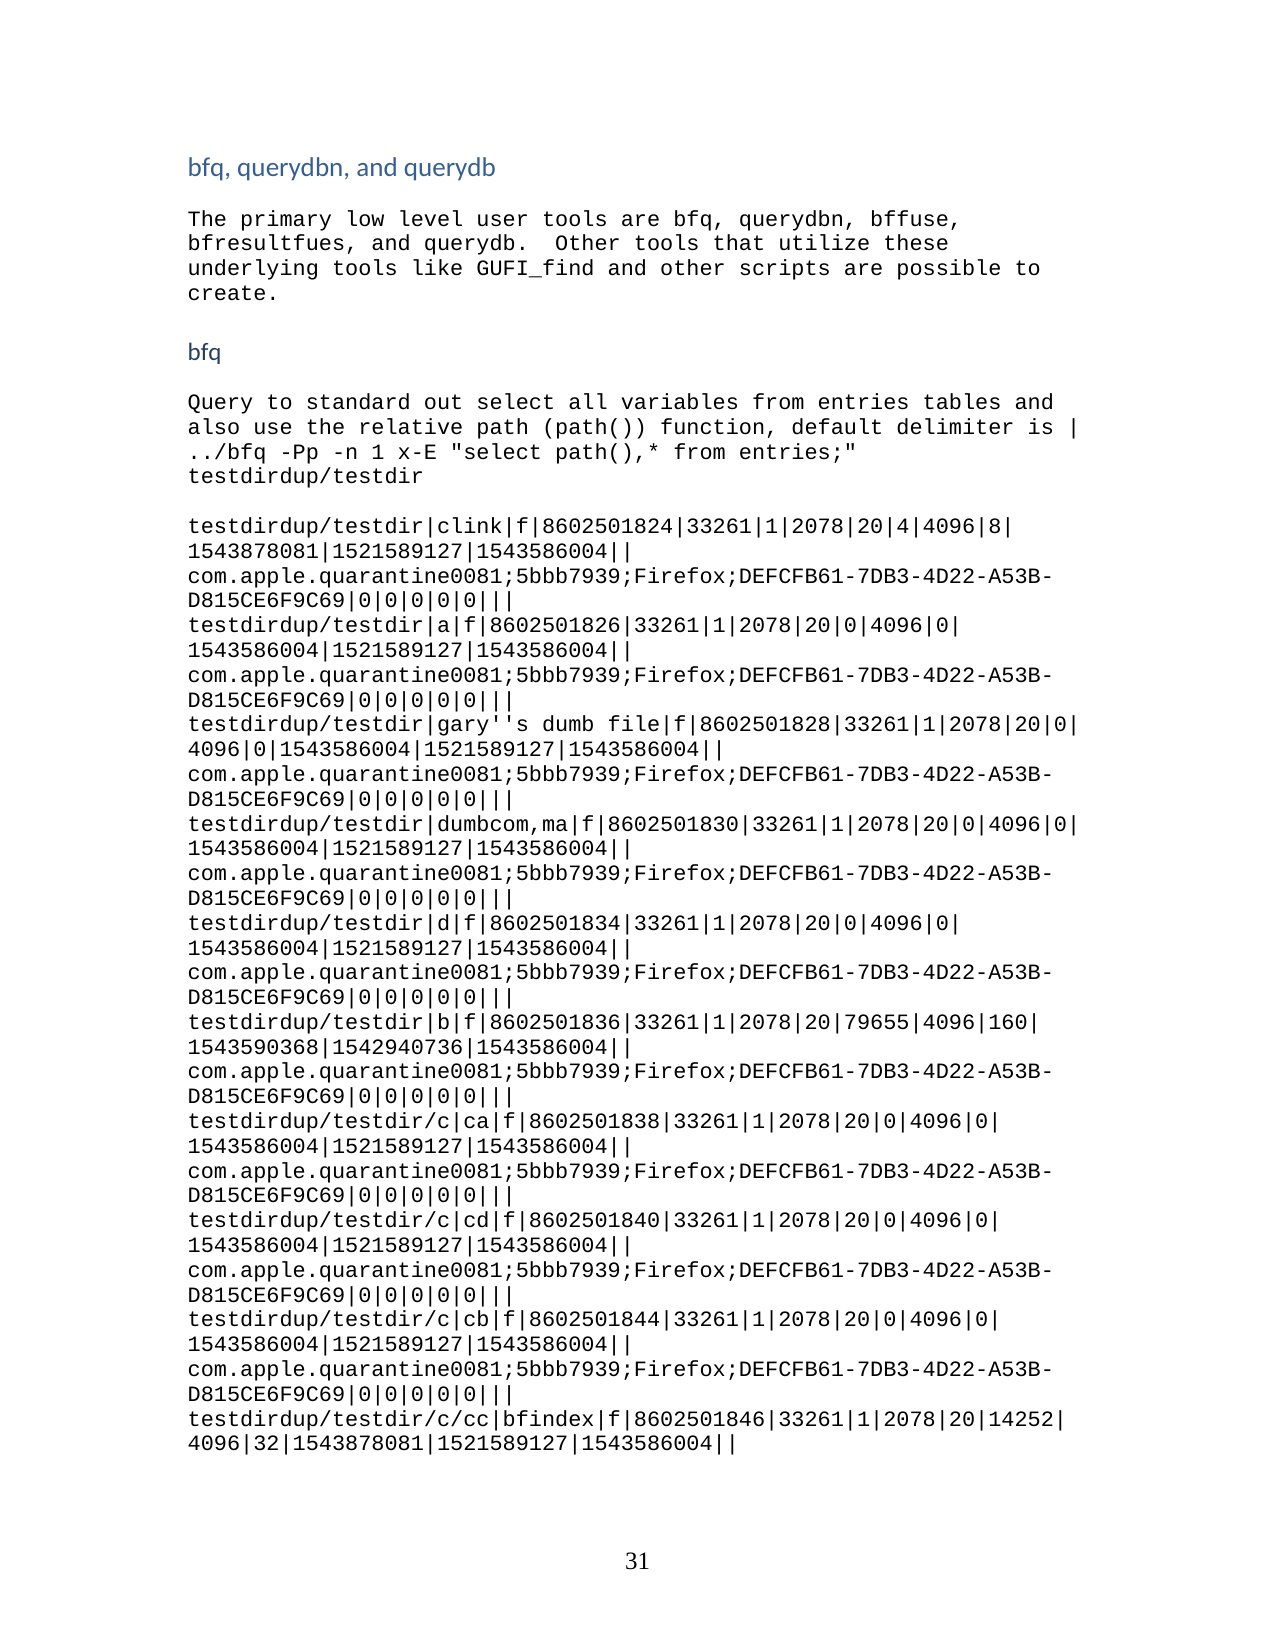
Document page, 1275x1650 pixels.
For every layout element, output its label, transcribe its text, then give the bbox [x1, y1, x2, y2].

text Query to standard out select all variables from entries tables and also use the relative path (path()) function, default delimiter is | [187, 391, 1087, 441]
text testdirdup/testdir/c|ca|f|8602501838|33261|1|2078|20|0|4096|0|1543586004|1521589127|1543586004||com.apple.quarantine0081;5bbb7939;Firefox;DEFCFB61-7DB3-4D22-A53B-D815CE6F9C69|0|0|0|0|0||| [187, 1110, 1087, 1209]
text testdirdup/testdir|b|f|8602501836|33261|1|2078|20|79655|4096|160|1543590368|1542940736|1543586004||com.apple.quarantine0081;5bbb7939;Firefox;DEFCFB61-7DB3-4D22-A53B-D815CE6F9C69|0|0|0|0|0||| [187, 1011, 1087, 1110]
subtitle bfq, querydbn, and querydb [187, 150, 1087, 183]
text testdirdup/testdir|dumbcom,ma|f|8602501830|33261|1|2078|20|0|4096|0|1543586004|1521589127|1543586004||com.apple.quarantine0081;5bbb7939;Firefox;DEFCFB61-7DB3-4D22-A53B-D815CE6F9C69|0|0|0|0|0||| [187, 813, 1087, 912]
text testdirdup/testdir/c|cd|f|8602501840|33261|1|2078|20|0|4096|0|1543586004|1521589127|1543586004||com.apple.quarantine0081;5bbb7939;Firefox;DEFCFB61-7DB3-4D22-A53B-D815CE6F9C69|0|0|0|0|0||| [187, 1209, 1087, 1308]
subtitle bfq [187, 336, 1087, 366]
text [187, 1408, 1087, 1457]
text ../bfq -Pp -n 1 x-E "select path(),* from entries;" testdirdup/testdir [187, 441, 1087, 490]
text testdirdup/testdir|gary''s dumb file|f|8602501828|33261|1|2078|20|0|4096|0|1543586004|1521589127|1543586004||com.apple.quarantine0081;5bbb7939;Firefox;DEFCFB61-7DB3-4D22-A53B-D815CE6F9C69|0|0|0|0|0||| [187, 713, 1087, 813]
text testdirdup/testdir|clink|f|8602501824|33261|1|2078|20|4|4096|8|1543878081|1521589127|1543586004||com.apple.quarantine0081;5bbb7939;Firefox;DEFCFB61-7DB3-4D22-A53B-D815CE6F9C69|0|0|0|0|0||| [187, 515, 1087, 614]
text testdirdup/testdir|a|f|8602501826|33261|1|2078|20|0|4096|0|1543586004|1521589127|1543586004||com.apple.quarantine0081;5bbb7939;Firefox;DEFCFB61-7DB3-4D22-A53B-D815CE6F9C69|0|0|0|0|0||| [187, 614, 1087, 713]
text The primary low level user tools are bfq, querydbn, bffuse, bfresultfues, and querydb. Other tools that utilize these underlying tools like GUFI_find and other scripts are possible to create. [187, 208, 1087, 307]
text testdirdup/testdir/c|cb|f|8602501844|33261|1|2078|20|0|4096|0|1543586004|1521589127|1543586004||com.apple.quarantine0081;5bbb7939;Firefox;DEFCFB61-7DB3-4D22-A53B-D815CE6F9C69|0|0|0|0|0||| [187, 1308, 1087, 1408]
text testdirdup/testdir|d|f|8602501834|33261|1|2078|20|0|4096|0|1543586004|1521589127|1543586004||com.apple.quarantine0081;5bbb7939;Firefox;DEFCFB61-7DB3-4D22-A53B-D815CE6F9C69|0|0|0|0|0||| [187, 912, 1087, 1011]
